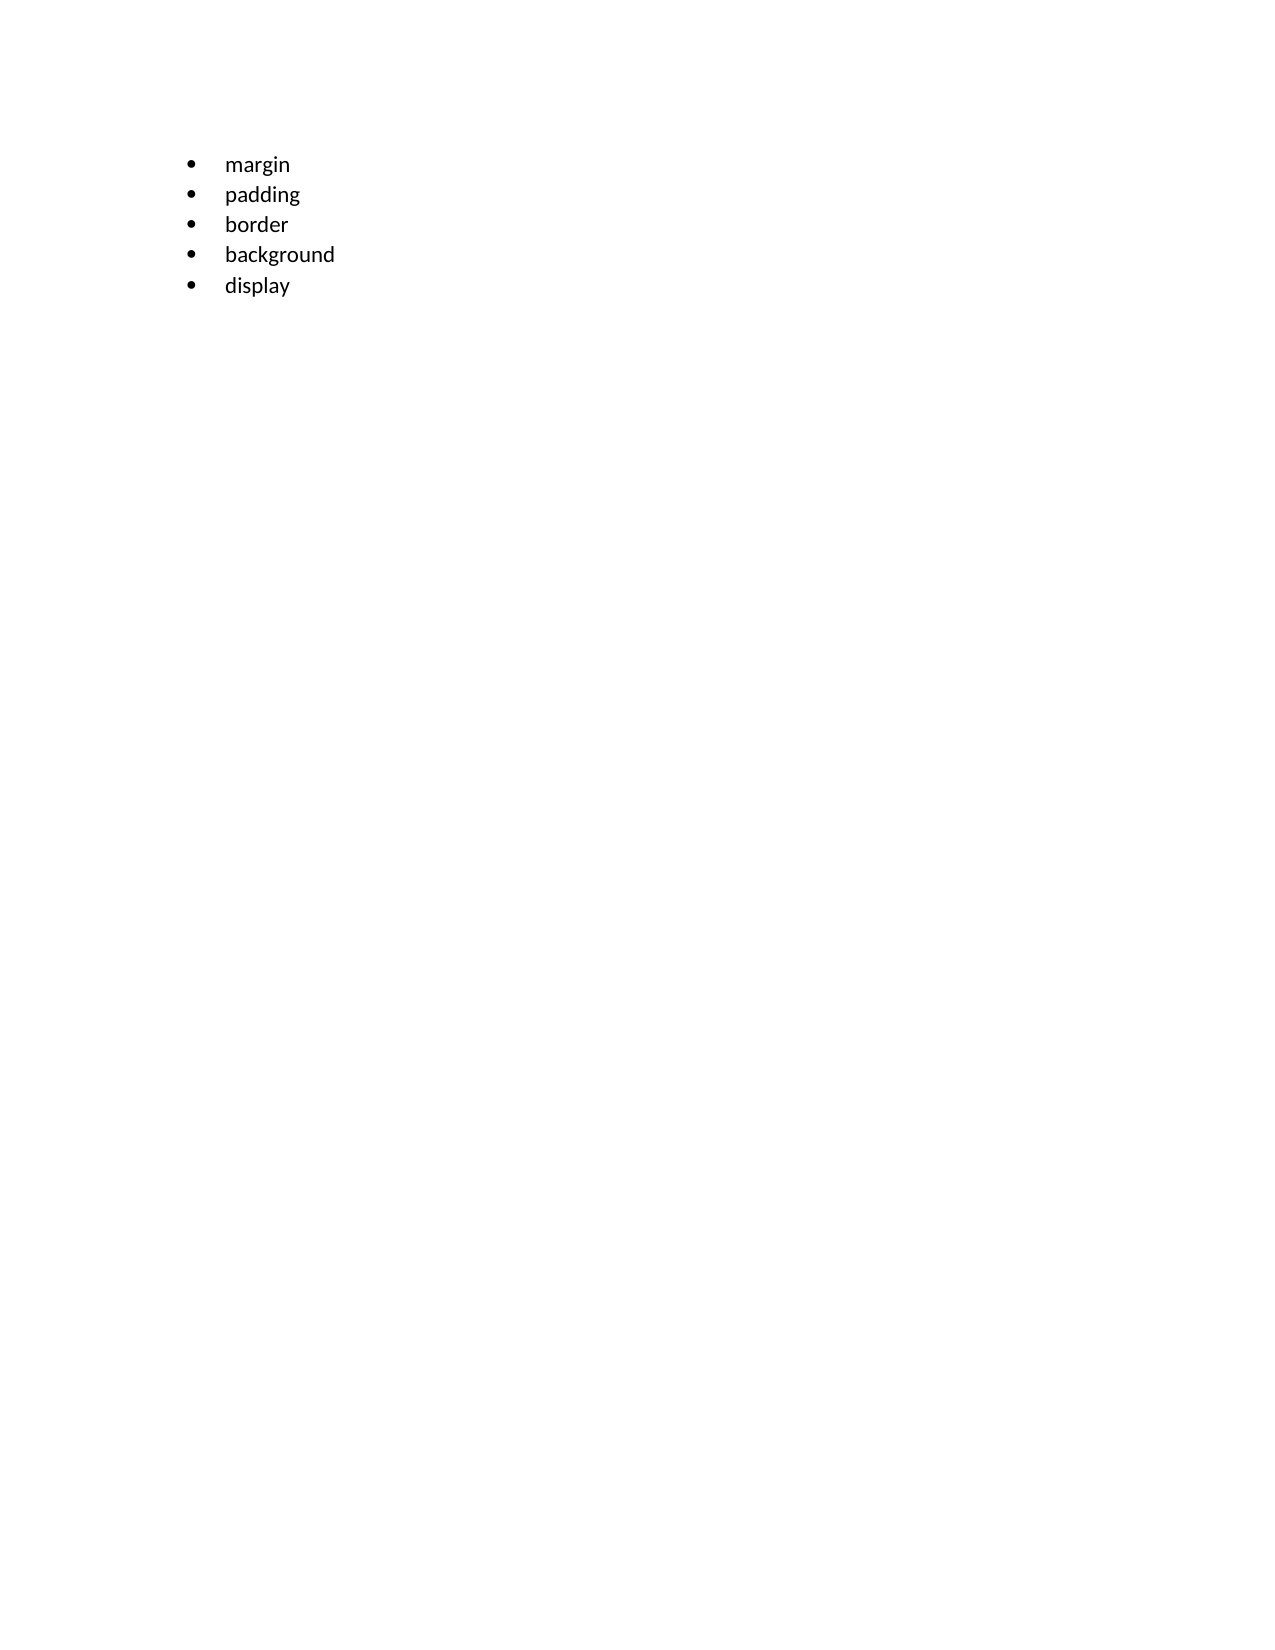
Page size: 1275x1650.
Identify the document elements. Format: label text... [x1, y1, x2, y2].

list margin [187, 150, 1125, 178]
list border [187, 210, 1125, 238]
list padding [187, 180, 1125, 208]
list background [187, 241, 1125, 269]
list display [187, 271, 1125, 299]
